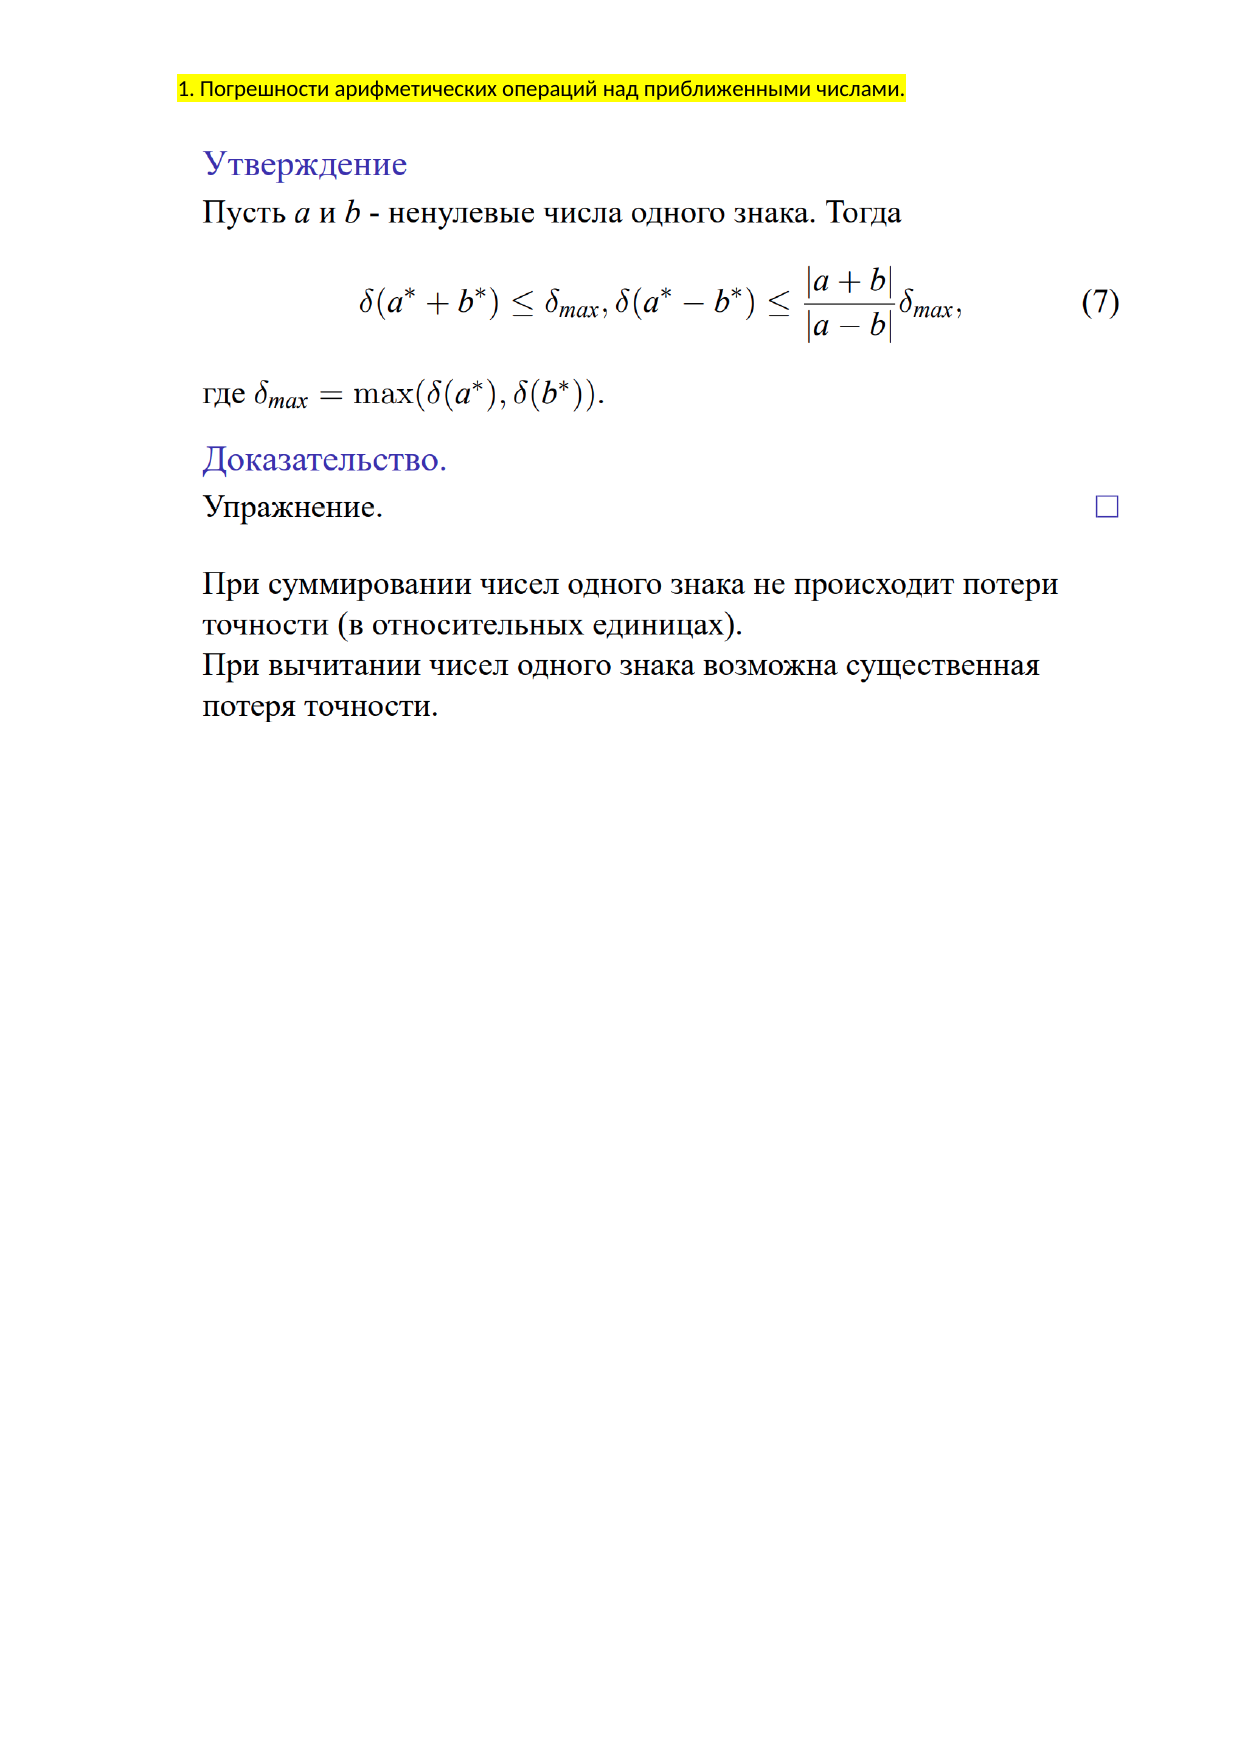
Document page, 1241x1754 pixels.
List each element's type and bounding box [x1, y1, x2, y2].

picture [177, 129, 1152, 722]
